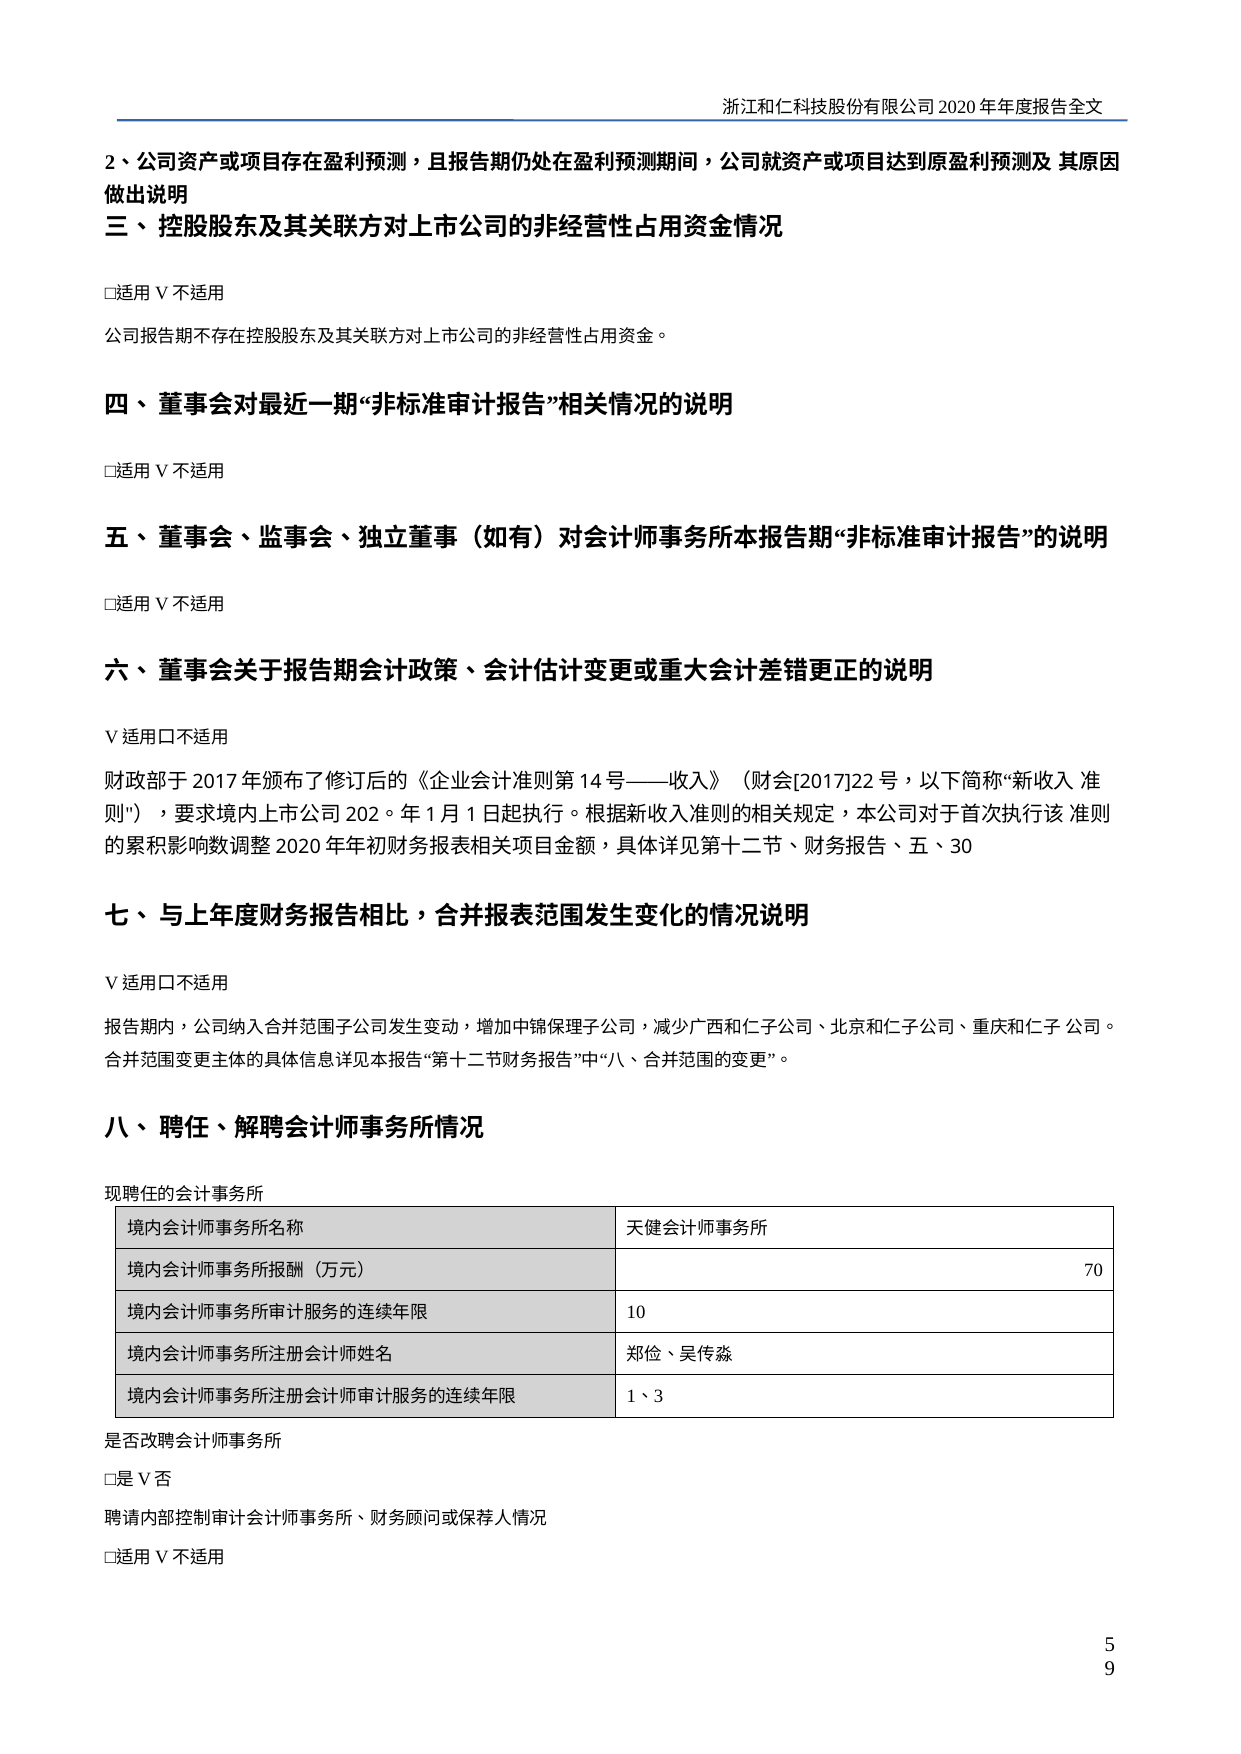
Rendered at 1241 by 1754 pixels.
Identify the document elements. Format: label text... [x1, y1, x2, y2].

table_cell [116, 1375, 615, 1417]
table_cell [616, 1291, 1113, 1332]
text □适用V不适用 [104, 1544, 1125, 1568]
text 现聘任的会计事务所 [104, 1182, 1125, 1206]
text 七、 与上年度财务报告相比，合并报表范围发生变化的情况说明 [104, 898, 1125, 932]
text 五、 董事会、监事会、独立董事（如有）对会计师事务所本报告期“非标准审计报告”的说明 [104, 519, 1125, 553]
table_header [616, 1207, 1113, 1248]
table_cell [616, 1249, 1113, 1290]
text V适用口不适用 [104, 724, 1125, 749]
text 2、公司资产或项目存在盈利预测，且报告期仍处在盈利预测期间，公司就资产或项目达到原盈利预测及 其原因做出说明 [104, 143, 1125, 209]
text 四、 董事会对最近一期“非标准审计报告”相关情况的说明 [104, 387, 1125, 421]
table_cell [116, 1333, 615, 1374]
text 聘请内部控制审计会计师事务所、财务顾问或保荐人情况 [104, 1506, 1125, 1530]
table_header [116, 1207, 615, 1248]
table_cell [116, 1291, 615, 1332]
text □适用V不适用 [104, 591, 1125, 615]
text 八、 聘任、解聘会计师事务所情况 [104, 1110, 1125, 1144]
text □是V否 [104, 1467, 1125, 1491]
text 财政部于2017年颁布了修订后的《企业会计准则第14号——收入》（财会[2017]22号，以下简称“新收入 准则''），要求境内上市公司202。年1月1日起执行。根据新收入准则的相关规定，本公司对于首次执行该 准则的累积影响数调整2020年年初财务报表相关项目金额，具体详见第十二节、财务报告、五、30 [104, 762, 1125, 860]
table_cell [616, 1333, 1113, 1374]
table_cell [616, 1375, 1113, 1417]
text V适用口不适用 [104, 969, 1125, 995]
text □适用V不适用 [104, 280, 1125, 304]
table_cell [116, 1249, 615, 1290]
text 三、 控股股东及其关联方对上市公司的非经营性占用资金情况 [104, 209, 1125, 243]
text 六、 董事会关于报告期会计政策、会计估计变更或重大会计差错更正的说明 [104, 652, 1125, 686]
text 公司报告期不存在控股股东及其关联方对上市公司的非经营性占用资金。 [104, 317, 1125, 349]
text 是否改聘会计师事务所 [104, 1428, 1125, 1452]
text 报告期内，公司纳入合并范围子公司发生变动，增加中锦保理子公司，减少广西和仁子公司、北京和仁子公司、重庆和仁子 公司。合并范围变更主体的具体信息详见本报告“第十二节财务报告”中“八、合并范围的变更”。 [104, 1007, 1125, 1072]
text □适用V不适用 [104, 458, 1125, 482]
